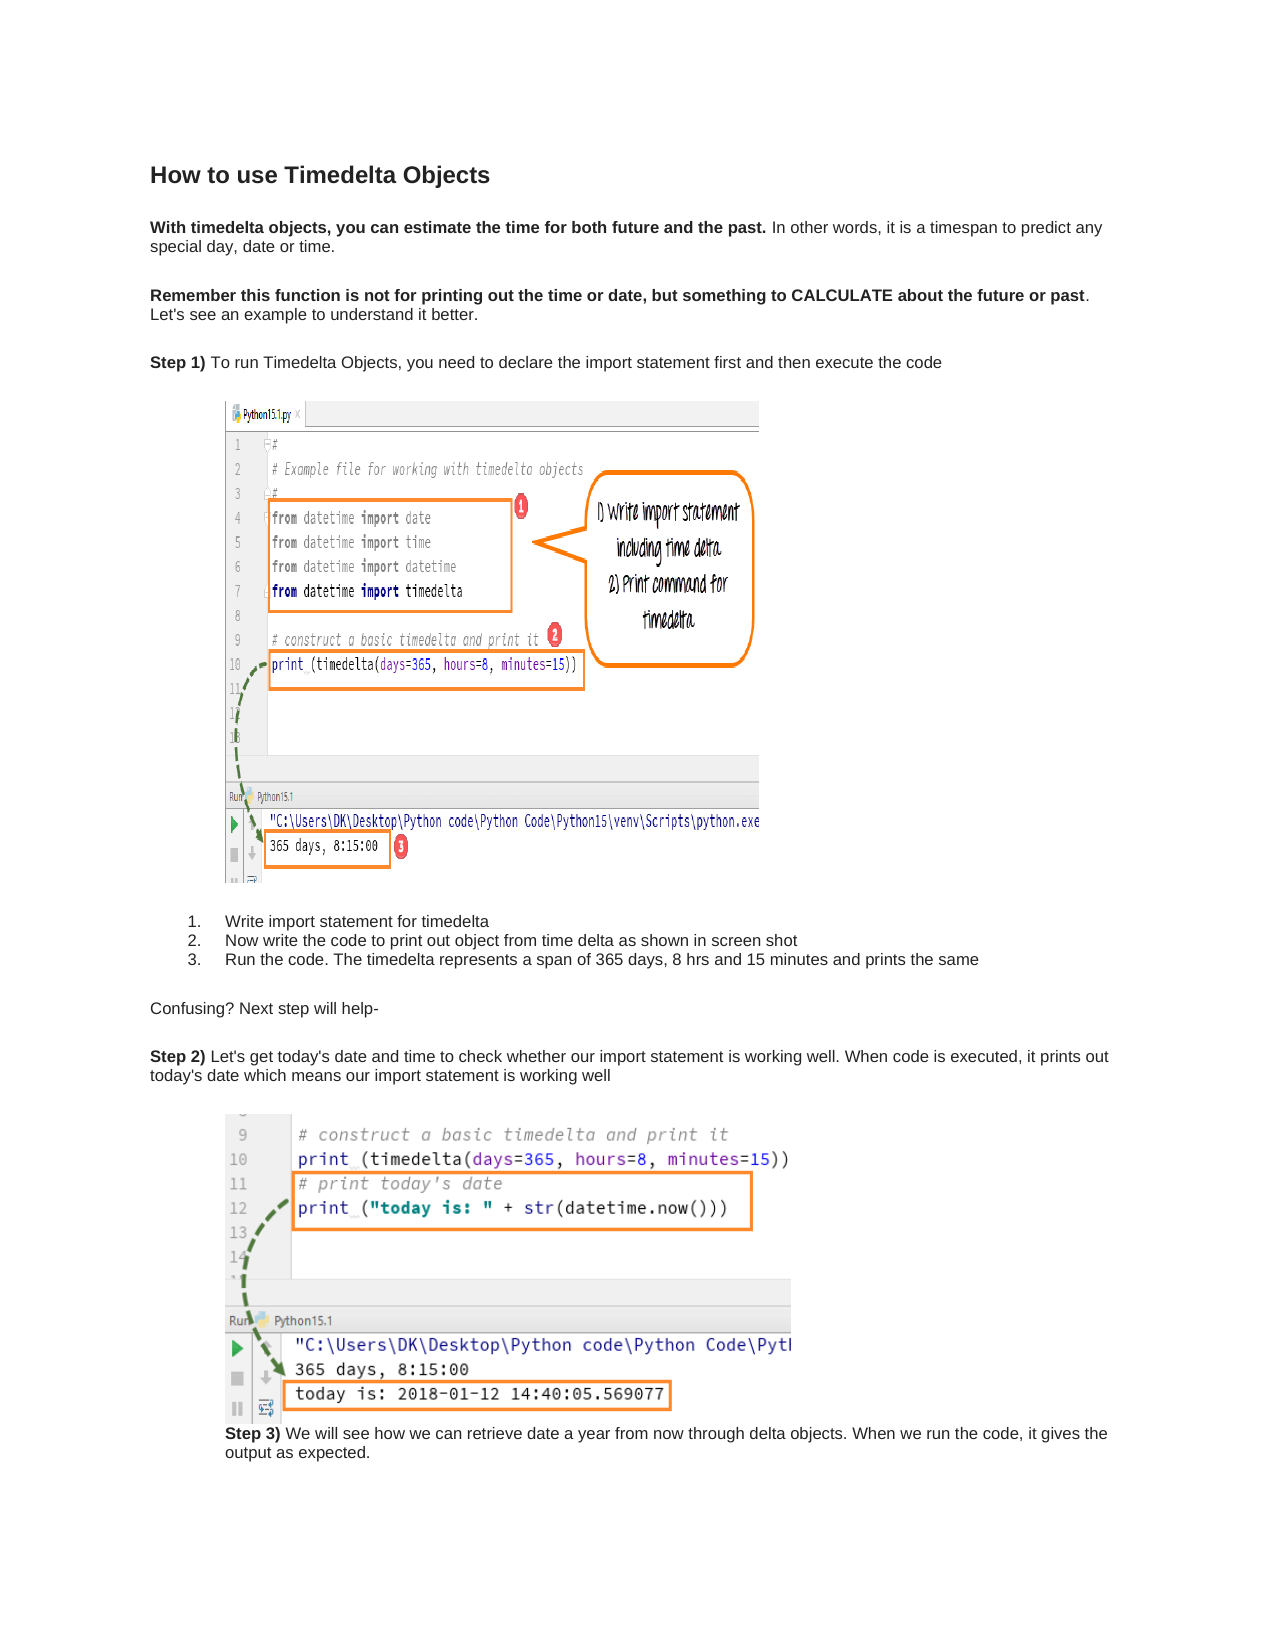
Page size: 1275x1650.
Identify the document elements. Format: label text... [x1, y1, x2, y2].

text Confusing? Next step will help- [150, 998, 1125, 1018]
text Step 1) To run Timedelta Objects, you need to declare the import statement first and then execute the code [150, 353, 1125, 372]
text Remember this function is not for printing out the time or date, but something to CALCULATE about the future or past. Let's see an example to understand it better. [150, 285, 1125, 324]
picture [225, 401, 760, 883]
text Step 2) Let's get today's date and time to check whether our import statement is working well. When code is executed, it prints out today's date which means our import statement is working well [150, 1047, 1125, 1085]
list Step 3) We will see how we can retrieve date a year from now through delta objects. When we run the code, it gives the output as expected. [371, 1423, 1125, 1462]
subtitle How to use Timedelta Objects [150, 150, 1125, 189]
list Run the code. The timedelta represents a span of 365 days, 8 hrs and 15 minutes and prints the same [187, 950, 1125, 969]
picture [225, 1114, 791, 1424]
list Now write the code to print out object from time delta as shown in screen shot [187, 931, 1125, 950]
text With timedelta objects, you can estimate the time for both future and the past. In other words, it is a timespan to predict any special day, date or time. [150, 218, 1125, 256]
list Write import statement for timedelta [187, 912, 1125, 931]
